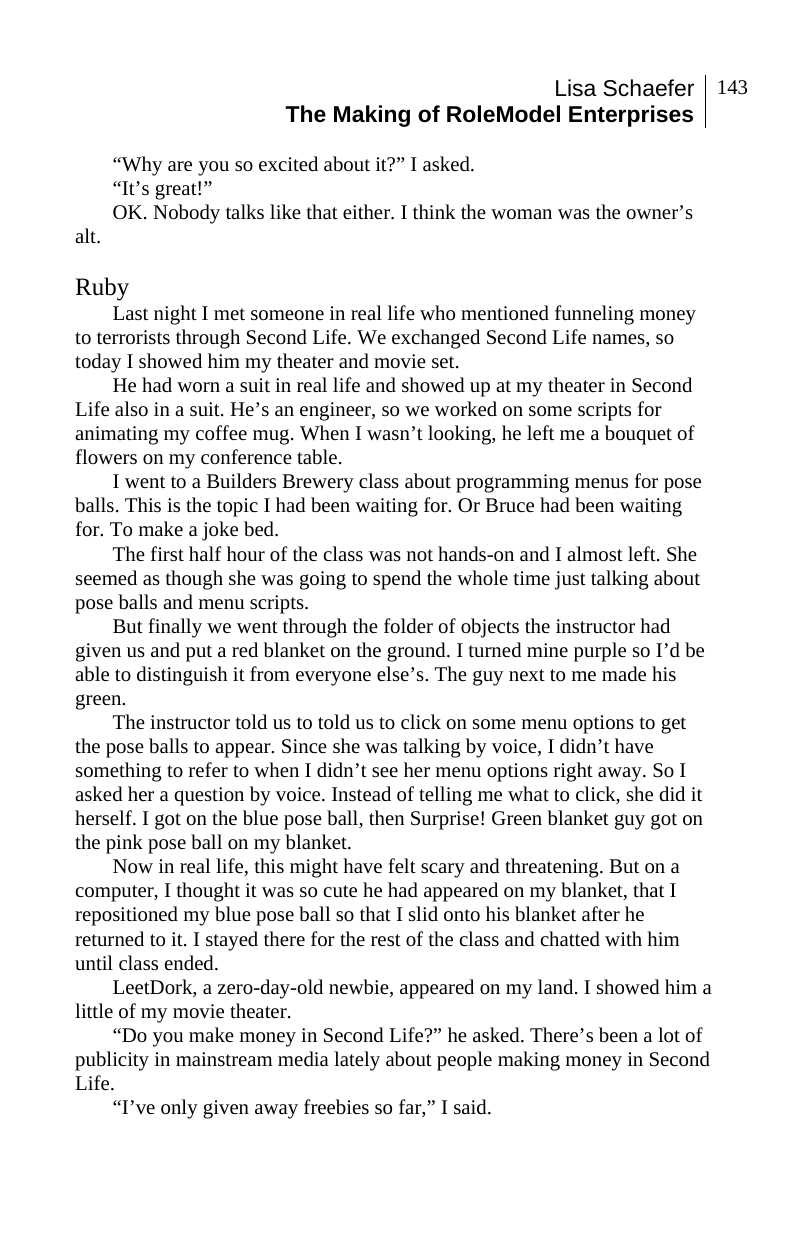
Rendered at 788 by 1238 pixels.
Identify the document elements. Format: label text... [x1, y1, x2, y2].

text The instructor told us to told us to click on some menu options to get the pose balls to appear. Since she was talking by voice, I didn’t have something to refer to when I didn’t see her menu options right away. So I asked her a question by voice. Instead of telling me what to click, she did it herself. I got on the blue pose ball, then Surprise! Green blanket guy got on the pink pose ball on my blanket. [75, 710, 712, 854]
text OK. Nobody talks like that either. I think the woman was the owner’s alt. [75, 200, 712, 248]
text “It’s great!” [75, 176, 712, 200]
text “Why are you so excited about it?” I asked. [75, 152, 712, 176]
text Now in real life, this might have felt scary and threatening. But on a computer, I thought it was so cute he had appeared on my blanket, that I repositioned my blue pose ball so that I slid onto his blanket after he returned to it. I stayed there for the rest of the class and chatted with him until class ended. [75, 854, 712, 974]
text The first half hour of the class was not hands-on and I almost left. She seemed as though she was going to spend the whole time just talking about pose balls and menu scripts. [75, 541, 712, 614]
text “I’ve only given away freebies so far,” I said. [75, 1095, 712, 1119]
text But finally we went through the folder of objects the instructor had given us and put a red blanket on the ground. I turned mine purple so I’d be able to distinguish it from everyone else’s. The guy next to me made his green. [75, 614, 712, 710]
text He had worn a suit in real life and showed up at my theater in Second Life also in a suit. He’s an engineer, so we worked on some scripts for animating my coffee mug. When I wasn’t looking, he left me a bouquet of flowers on my conference table. [75, 373, 712, 469]
text LeetDork, a zero-day-old newbie, appeared on my land. I showed him a little of my movie theater. [75, 974, 712, 1023]
text “Do you make money in Second Life?” he asked. There’s been a lot of publicity in mainstream media lately about people making money in Second Life. [75, 1023, 712, 1095]
text I went to a Builders Brewery class about programming menus for pose balls. This is the topic I had been waiting for. Or Bruce had been waiting for. To make a joke bed. [75, 469, 712, 541]
subtitle Ruby [75, 272, 712, 301]
text Last night I met someone in real life who mentioned funneling money to terrorists through Second Life. We exchanged Second Life names, so today I showed him my theater and movie set. [75, 301, 712, 373]
